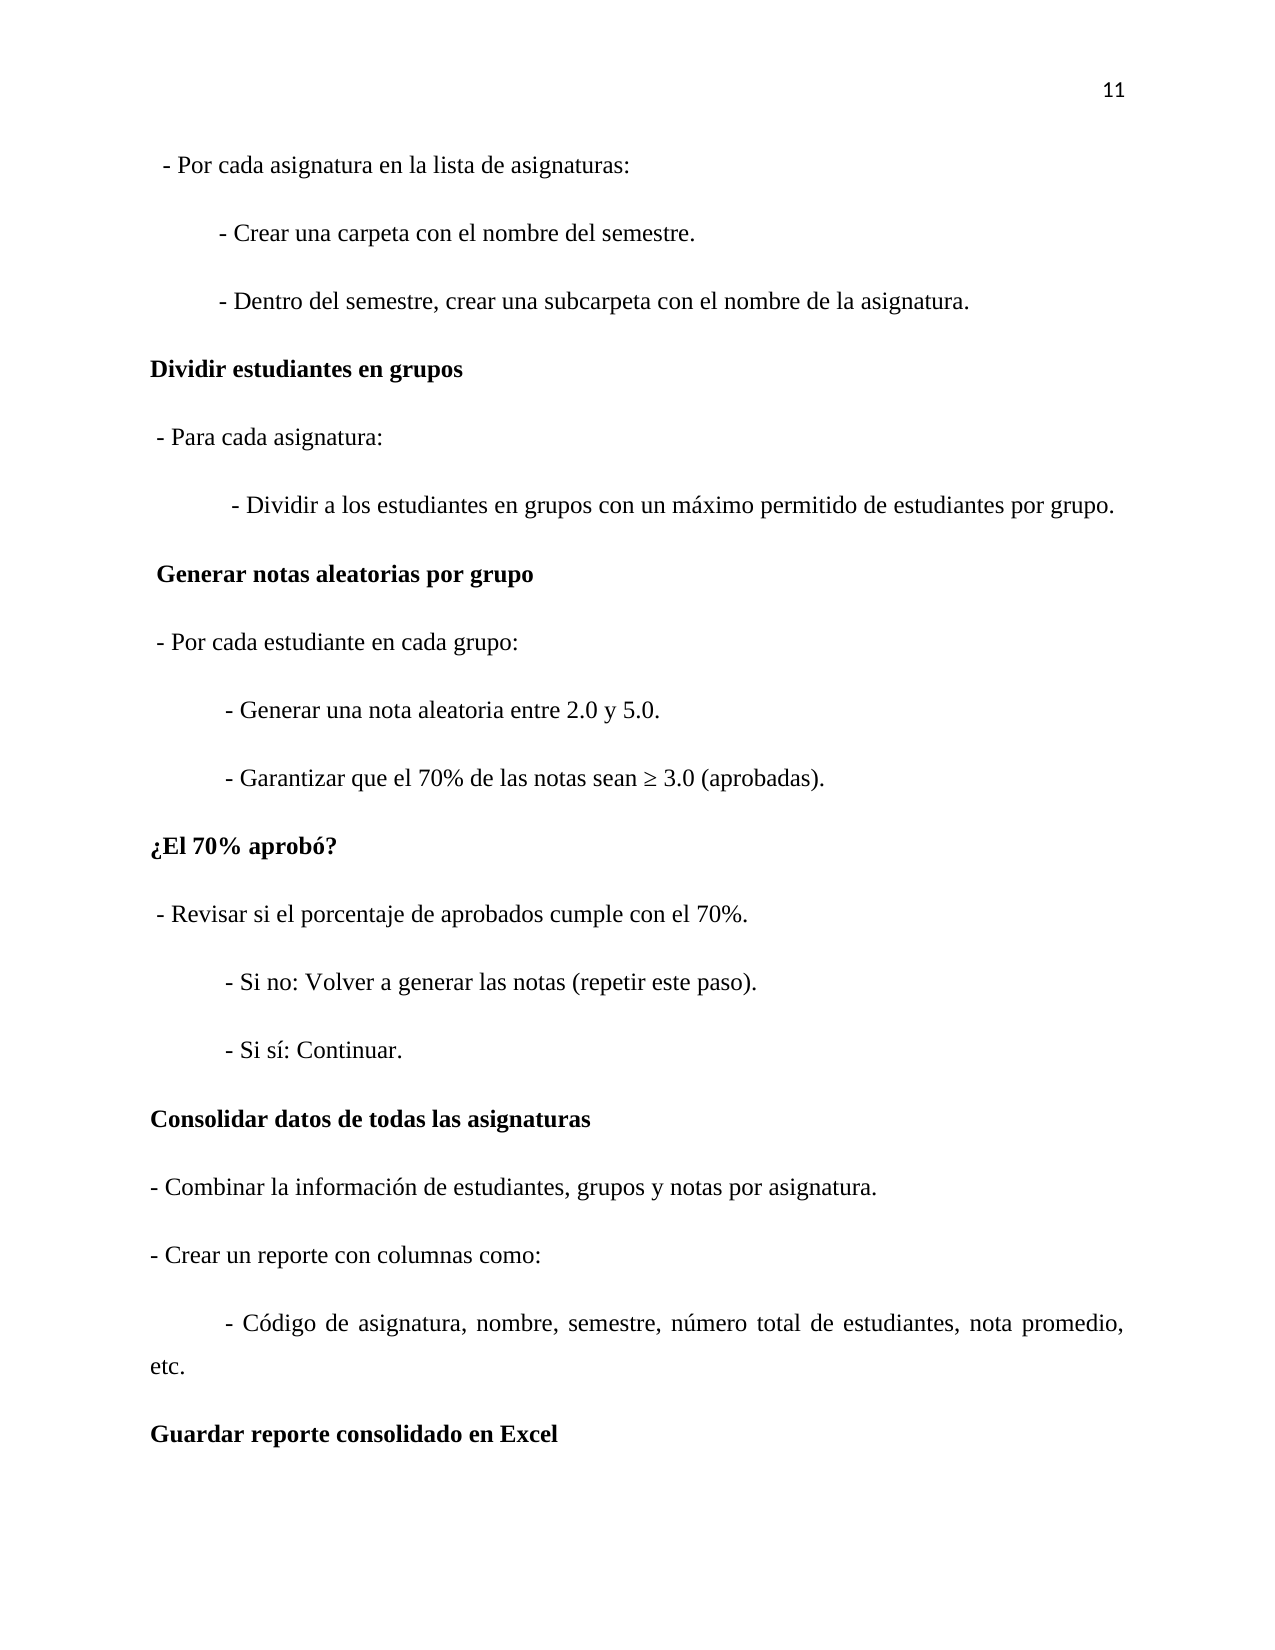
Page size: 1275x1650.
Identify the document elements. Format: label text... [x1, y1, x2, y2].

text - Si no: Volver a generar las notas (repetir este paso). [150, 967, 1125, 996]
text - Crear un reporte con columnas como: [150, 1240, 1125, 1269]
text - Por cada estudiante en cada grupo: [150, 627, 1125, 656]
text - Combinar la información de estudiantes, grupos y notas por asignatura. [150, 1172, 1125, 1201]
text - Generar una nota aleatoria entre 2.0 y 5.0. [150, 695, 1125, 724]
text Guardar reporte consolidado en Excel [150, 1419, 1125, 1448]
text - Crear una carpeta con el nombre del semestre. [187, 218, 1125, 247]
text - Por cada asignatura en la lista de asignaturas: [150, 150, 1125, 179]
text - Revisar si el porcentaje de aprobados cumple con el 70%. [150, 899, 1125, 928]
text - Garantizar que el 70% de las notas sean ≥ 3.0 (aprobadas). [150, 763, 1125, 792]
text Consolidar datos de todas las asignaturas [150, 1104, 1125, 1132]
text - Dividir a los estudiantes en grupos con un máximo permitido de estudiantes por grupo. [150, 491, 1125, 519]
text - Si sí: Continuar. [150, 1036, 1125, 1064]
text - Para cada asignatura: [150, 422, 1125, 451]
text Dividir estudiantes en grupos [150, 354, 1125, 383]
text ¿El 70% aprobó? [150, 831, 1125, 860]
text - Código de asignatura, nombre, semestre, número total de estudiantes, nota promedio, etc. [150, 1308, 1125, 1380]
text Generar notas aleatorias por grupo [150, 559, 1125, 587]
text - Dentro del semestre, crear una subcarpeta con el nombre de la asignatura. [187, 286, 1125, 315]
